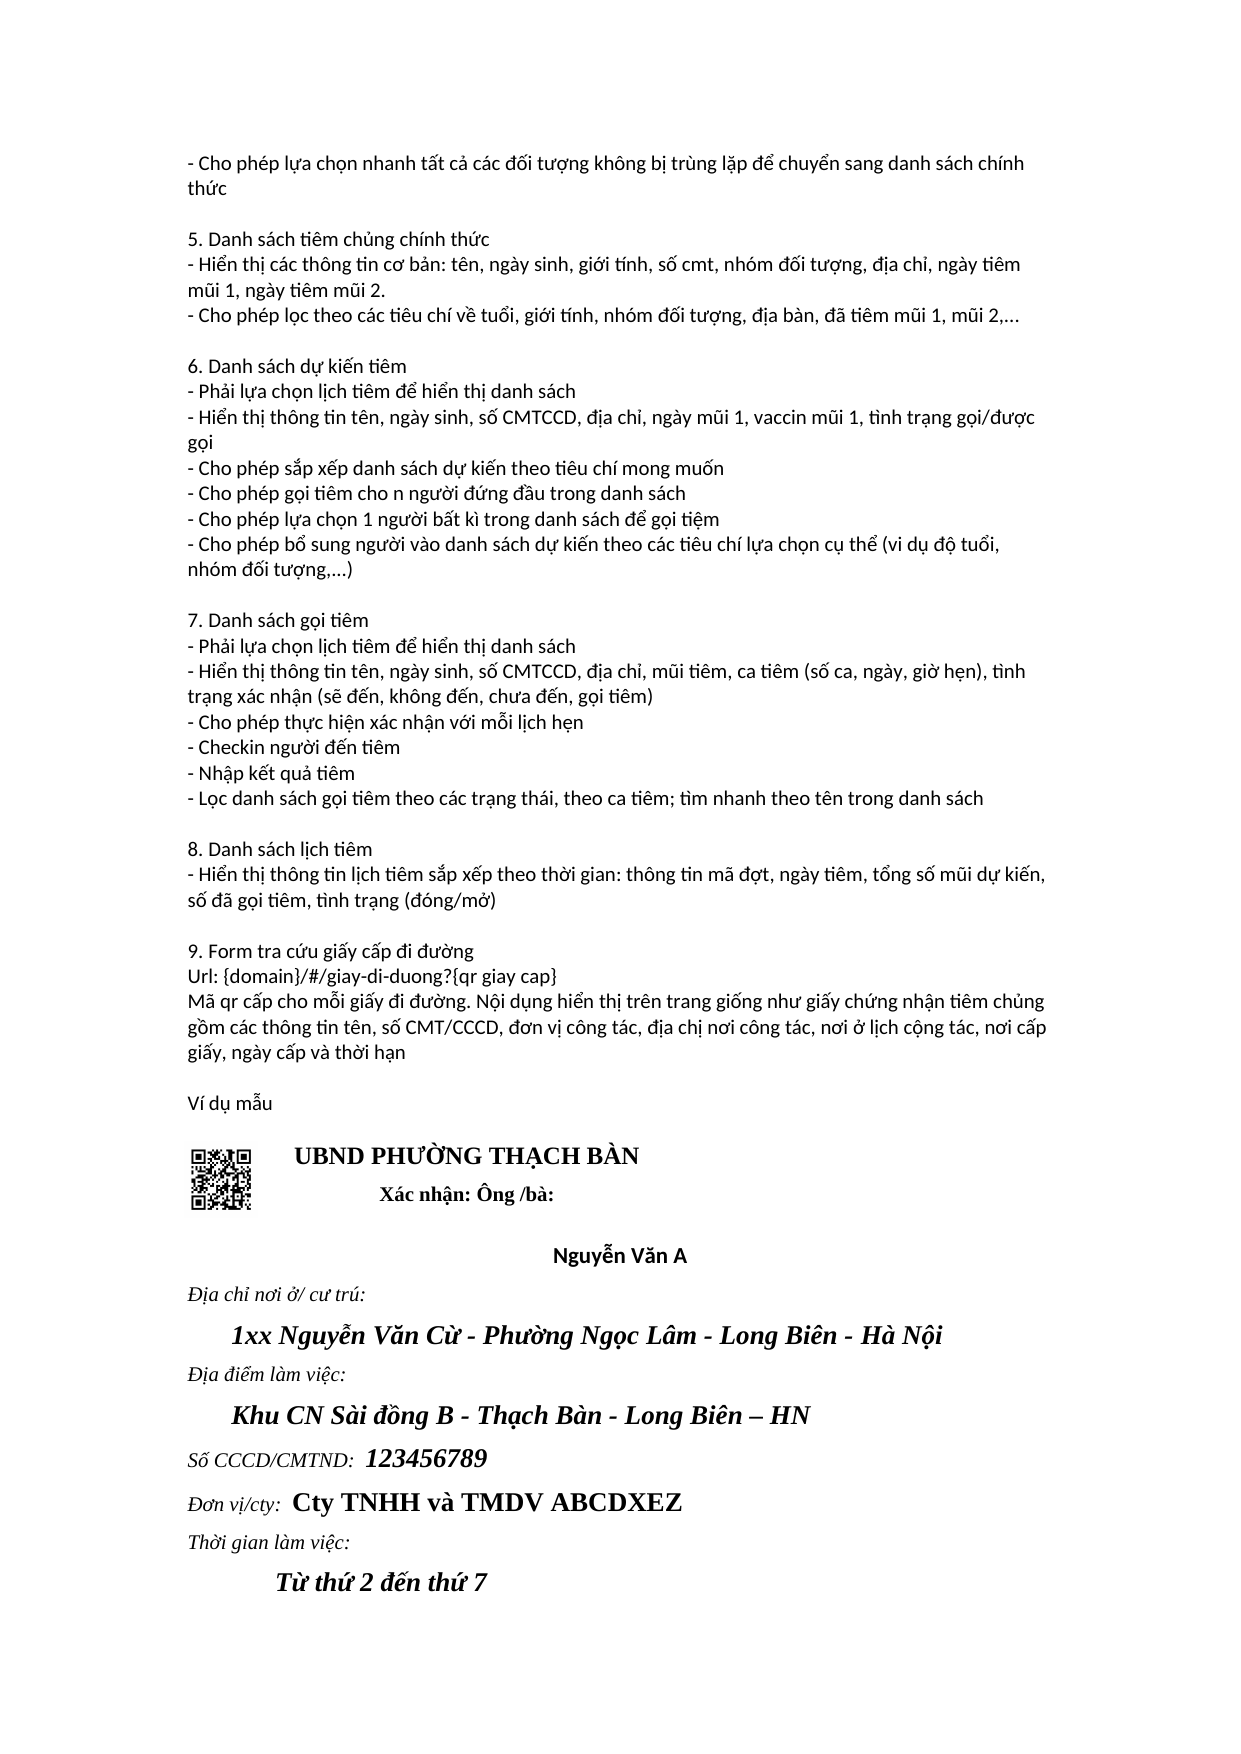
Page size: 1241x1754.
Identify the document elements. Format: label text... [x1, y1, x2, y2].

text Địa điểm làm việc: [187, 1362, 1053, 1386]
list Danh sách gọi tiêm [187, 607, 1053, 633]
list - Hiển thị thông tin lịch tiêm sắp xếp theo thời gian: thông tin mã đợt, ngày tiêm, tổng số mũi dự kiến, số đã gọi tiêm, tình trạng (đóng/mở) [187, 862, 1053, 912]
list - Nhập kết quả tiêm [187, 760, 1053, 785]
list - Cho phép bổ sung người vào danh sách dự kiến theo các tiêu chí lựa chọn cụ thể (vi dụ độ tuổi, nhóm đối tượng,...) [187, 531, 1053, 582]
text Khu CN Sài đồng B - Thạch Bàn - Long Biên – HN [187, 1399, 1053, 1430]
text 1xx Nguyễn Văn Cừ - Phường Ngọc Lâm - Long Biên - Hà Nội [187, 1319, 1053, 1350]
list Form tra cứu giấy cấp đi đường [187, 938, 1053, 963]
text Thời gian làm việc: [187, 1530, 1053, 1554]
list - Phải lựa chọn lịch tiêm để hiển thị danh sách [187, 633, 1053, 658]
text Nguyễn Văn A [187, 1242, 1053, 1270]
text Địa chỉ nơi ở/ cư trú: [187, 1282, 1053, 1306]
list Danh sách dự kiến tiêm [187, 353, 1053, 379]
list - Checkin người đến tiêm [187, 734, 1053, 760]
list Mã qr cấp cho mỗi giấy đi đường. Nội dụng hiển thị trên trang giống như giấy chứng nhận tiêm chủng gồm các thông tin tên, số CMT/CCCD, đơn vị công tác, địa chị nơi công tác, nơi ở lịch cộng tác, nơi cấp giấy, ngày cấp và thời hạn [187, 989, 1053, 1065]
table_header UBND PHƯỜNG THẠCH BÀN Xác nhận: Ông /bà: [268, 1141, 666, 1242]
list Danh sách tiêm chủng chính thức [187, 226, 1053, 252]
text Đơn vị/cty: Cty TNHH và TMDV ABCDXEZ [187, 1486, 1053, 1517]
list - Cho phép thực hiện xác nhận với mỗi lịch hẹn [187, 709, 1053, 734]
table_header [176, 1141, 267, 1242]
list - Cho phép sắp xếp danh sách dự kiến theo tiêu chí mong muốn [187, 455, 1053, 480]
list - Phải lựa chọn lịch tiêm để hiển thị danh sách [187, 379, 1053, 404]
list - Hiển thị thông tin tên, ngày sinh, số CMTCCD, địa chỉ, mũi tiêm, ca tiêm (số ca, ngày, giờ hẹn), tình trạng xác nhận (sẽ đến, không đến, chưa đến, gọi tiêm) [187, 658, 1053, 709]
list - Cho phép lọc theo các tiêu chí về tuổi, giới tính, nhóm đối tượng, địa bàn, đã tiêm mũi 1, mũi 2,... [187, 302, 1053, 328]
list - Cho phép lựa chọn nhanh tất cả các đối tượng không bị trùng lặp để chuyển sang danh sách chính thức [187, 150, 1053, 201]
list Danh sách lịch tiêm [187, 836, 1053, 862]
list Url: {domain}/#/giay-di-duong?{qr giay cap} [187, 963, 1053, 989]
list - Cho phép lựa chọn 1 người bất kì trong danh sách để gọi tiệm [187, 506, 1053, 531]
text Số CCCD/CMTND: 123456789 [187, 1443, 1053, 1474]
list - Hiển thị thông tin tên, ngày sinh, số CMTCCD, địa chỉ, ngày mũi 1, vaccin mũi 1, tình trạng gọi/được gọi [187, 404, 1053, 455]
list - Hiển thị các thông tin cơ bản: tên, ngày sinh, giới tính, số cmt, nhóm đối tượng, địa chỉ, ngày tiêm mũi 1, ngày tiêm mũi 2. [187, 252, 1053, 302]
list - Cho phép gọi tiêm cho n người đứng đầu trong danh sách [187, 480, 1053, 506]
list Ví dụ mẫu [187, 1090, 1053, 1116]
list - Lọc danh sách gọi tiêm theo các trạng thái, theo ca tiêm; tìm nhanh theo tên trong danh sách [187, 785, 1053, 811]
text Từ thứ 2 đến thứ 7 [187, 1566, 1053, 1598]
